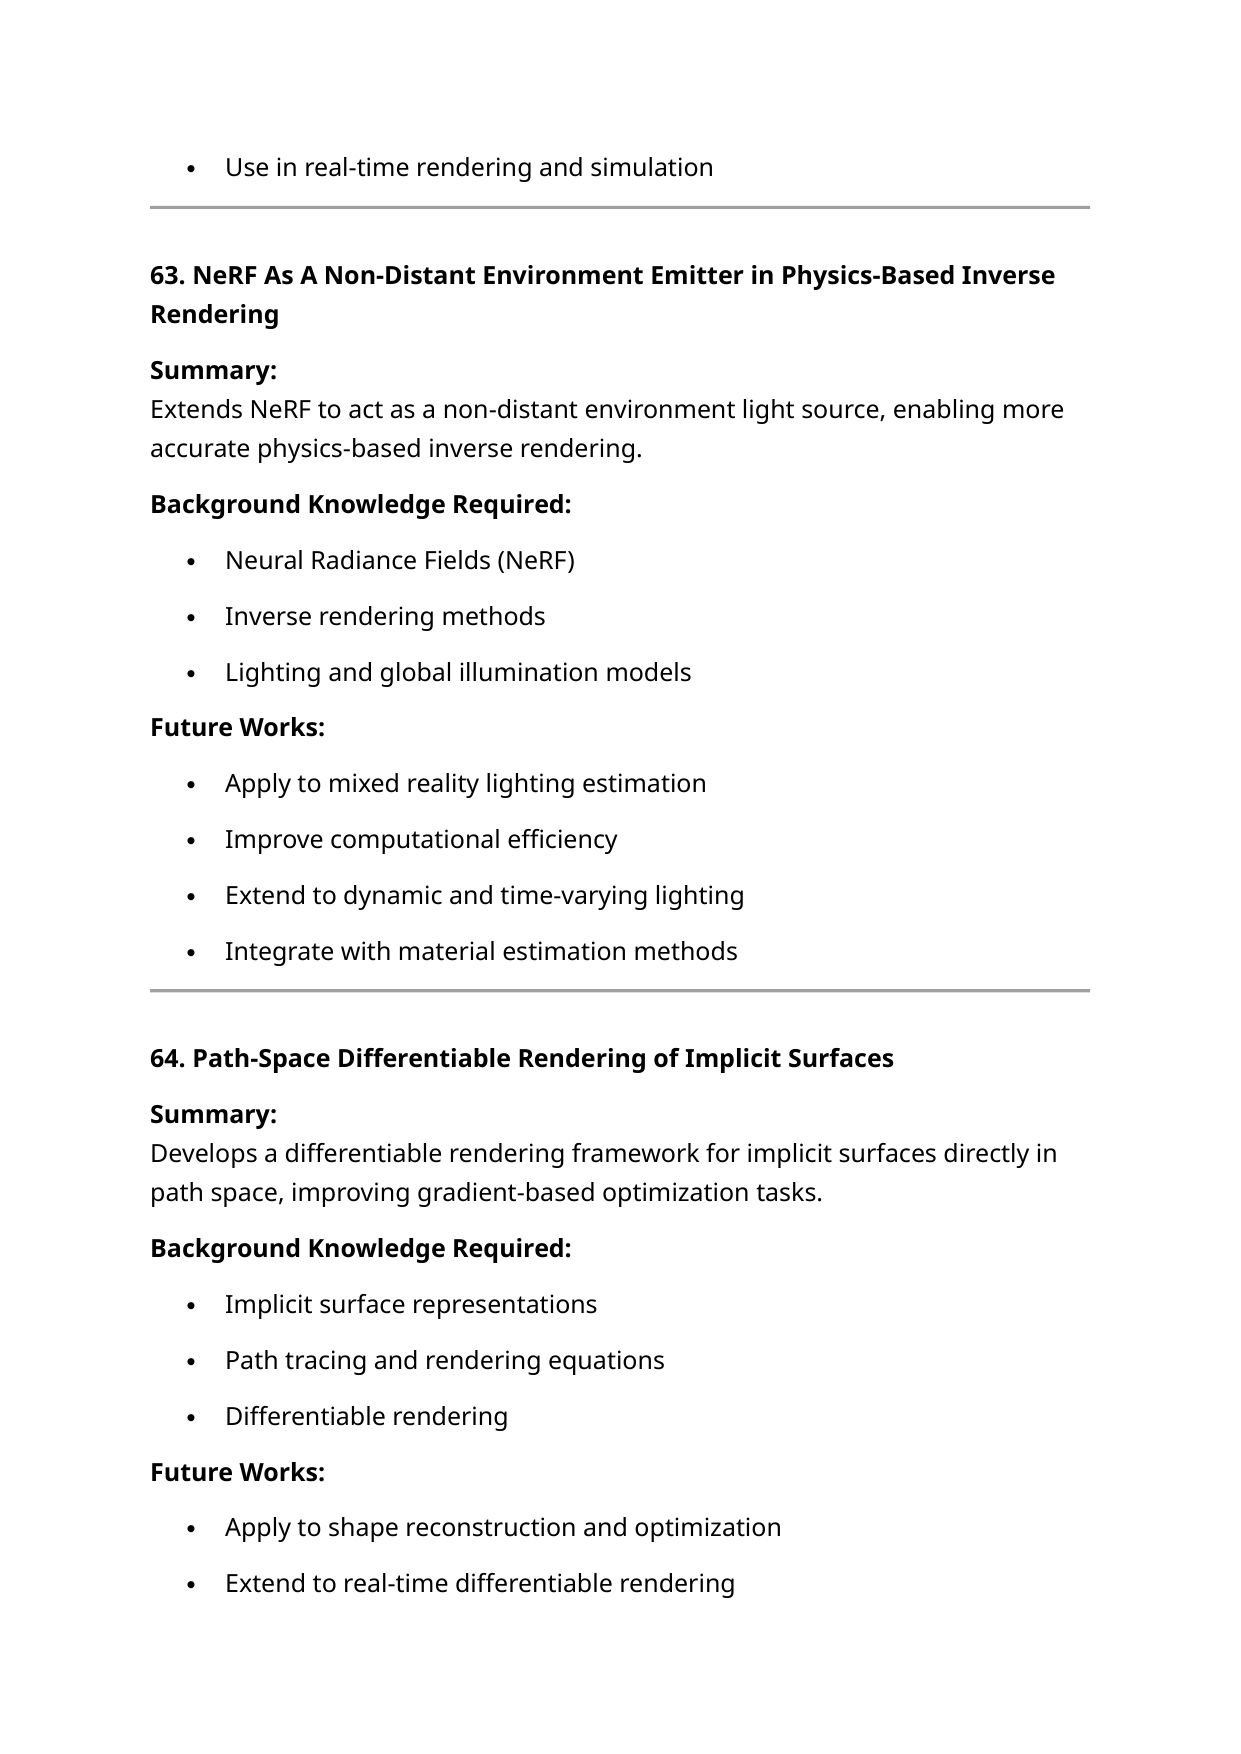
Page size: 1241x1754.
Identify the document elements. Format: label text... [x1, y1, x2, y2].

text Summary: Develops a differentiable rendering framework for implicit surfaces directly in path space, improving gradient-based optimization tasks. [150, 1097, 1090, 1209]
text Background Knowledge Required: [150, 487, 1090, 521]
text 63. NeRF As A Non-Distant Environment Emitter in Physics-Based Inverse Rendering [150, 257, 1090, 331]
list Apply to mixed reality lighting estimation [187, 766, 1090, 800]
list Inverse rendering methods [187, 598, 1090, 632]
list Neural Radiance Fields (NeRF) [187, 542, 1090, 577]
list Extend to real-time differentiable rendering [187, 1566, 1090, 1600]
text Future Works: [150, 710, 1090, 744]
list Use in real-time rendering and simulation [187, 150, 1090, 184]
list Integrate with material estimation methods [187, 933, 1090, 967]
text Summary: Extends NeRF to act as a non-distant environment light source, enabling more accurate physics-based inverse rendering. [150, 352, 1090, 465]
list Implicit surface representations [187, 1287, 1090, 1321]
text Future Works: [150, 1454, 1090, 1488]
list Lighting and global illumination models [187, 654, 1090, 688]
text Background Knowledge Required: [150, 1231, 1090, 1265]
list Improve computational efficiency [187, 822, 1090, 856]
text 64. Path-Space Differentiable Rendering of Implicit Surfaces [150, 1041, 1090, 1075]
list Differentiable rendering [187, 1398, 1090, 1432]
list Path tracing and rendering equations [187, 1342, 1090, 1377]
list Extend to dynamic and time-varying lighting [187, 877, 1090, 912]
list Apply to shape reconstruction and optimization [187, 1510, 1090, 1544]
